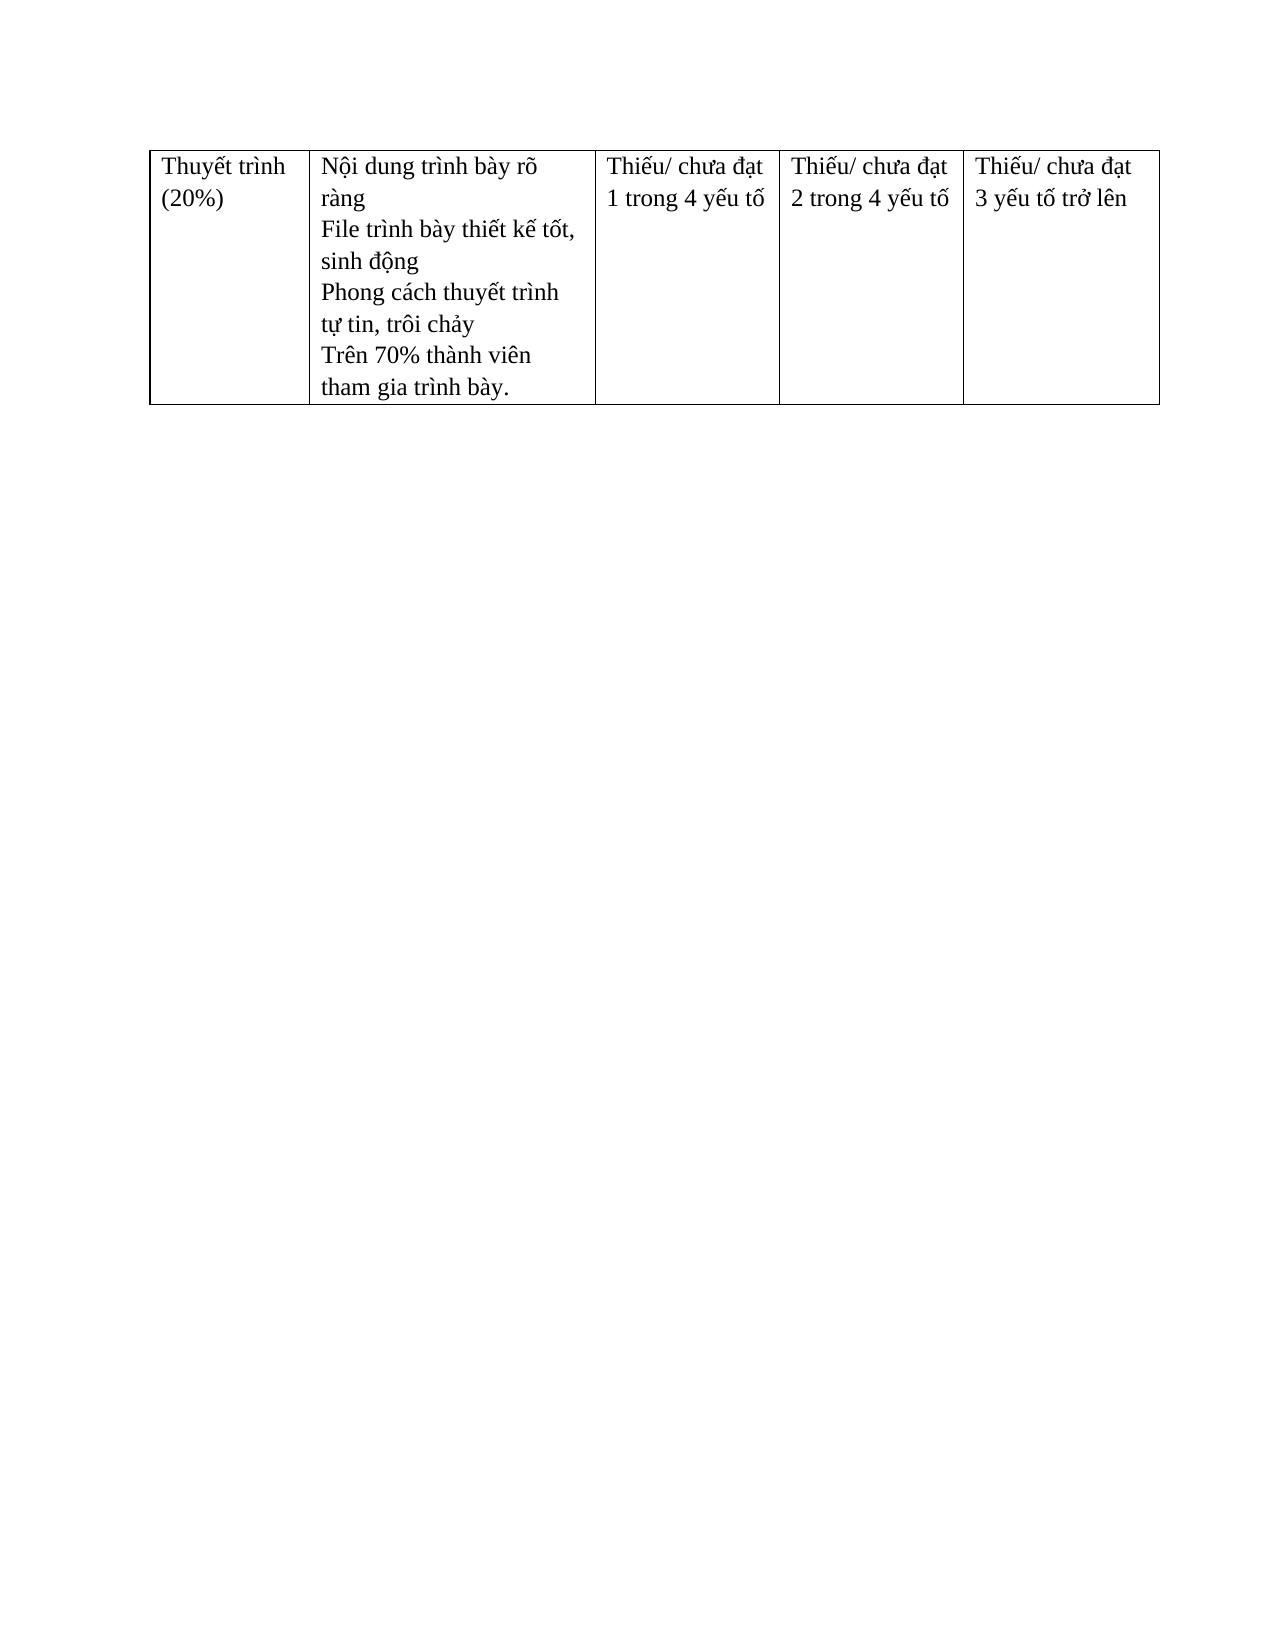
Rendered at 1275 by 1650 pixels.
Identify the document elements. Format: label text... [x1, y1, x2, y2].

table_cell Thiếu/ chưa đạt 3 yếu tố trở lên [964, 151, 1159, 403]
table_cell Thiếu/ chưa đạt 2 trong 4 yếu tố [780, 151, 963, 403]
table_cell Thuyết trình (20%) [151, 151, 309, 403]
table_cell Nội dung trình bày rõ ràng File trình bày thiết kế tốt, sinh động Phong cách thuyết trình tự tin, trôi chảy Trên 70% thành viên tham gia trình bày. [310, 151, 595, 403]
table_cell Thiếu/ chưa đạt 1 trong 4 yếu tố [596, 151, 779, 403]
